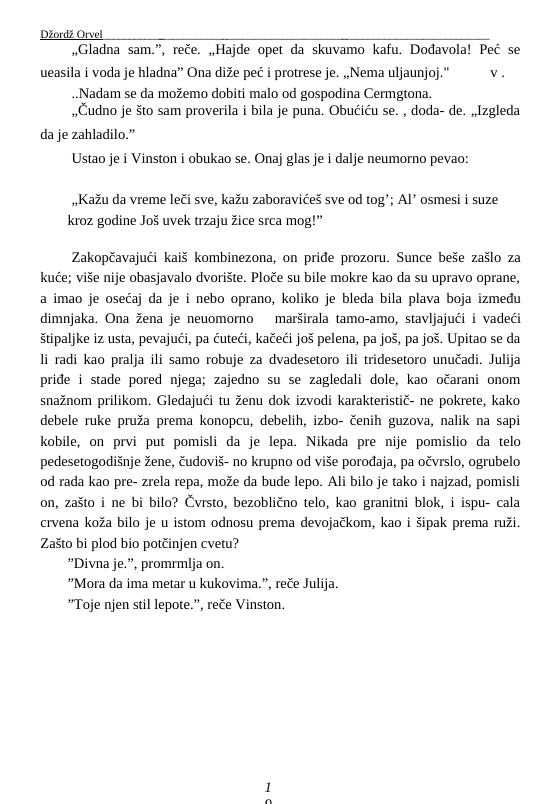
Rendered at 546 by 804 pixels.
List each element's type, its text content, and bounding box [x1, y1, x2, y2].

text ”Toje njen stil lepote.”, reče Vinston. [40, 596, 521, 612]
text „Kažu da vreme leči sve, kažu zaboravićeš sve od tog’; Al’ osmesi i suze kroz godine Još uvek trzaju žice srca mog!” [67, 191, 521, 228]
text Zakopčavajući kaiš kombinezona, on priđe prozoru. Sunce beše zašlo za kuće; više nije obasjavalo dvorište. Ploče su bile mokre kao da su upravo oprane, a imao je osećaj da je i nebo oprano, koliko je bleda bila plava boja između dimnjaka. Ona žena je neuomorno marširala tamo-amo, stavljajući i vadeći štipaljke iz usta, pevajući, pa ćuteći, kačeći još pelena, pa još, pa još. Upitao se da li radi kao pralja ili samo robuje za dvadesetoro ili tridesetoro unučadi. Julija priđe i stade pored njega; zajedno su se zagledali dole, kao očarani onom snažnom prilikom. Gledajući tu ženu dok izvodi karakteristič- ne pokrete, kako debele ruke pruža prema konopcu, debelih, izbo- čenih guzova, nalik na sapi kobile, on prvi put pomisli da je lepa. Nikada pre nije pomislio da telo pedesetogodišnje žene, čudoviš- no krupno od više porođaja, pa očvrslo, ogrubelo od rada kao pre- zrela repa, može da bude lepo. Ali bilo je tako i najzad, pomisli on, zašto i ne bi bilo? Čvrsto, bezoblično telo, kao granitni blok, i ispu- cala crvena koža bilo je u istom odnosu prema devojačkom, kao i šipak prema ruži. Zašto bi plod bio potčinjen cvetu? [40, 249, 521, 551]
text „Čudno je što sam proverila i bila je puna. Obućiću se. , doda- de. „Izgleda da je zahladilo.” [40, 102, 521, 143]
text ”Divna je.”, promrmlja on. [40, 555, 521, 572]
text „Gladna sam.”, reče. „Hajde opet da skuvamo kafu. Dođavola! Peć se ueasila i voda je hladna” Ona diže peć i protrese je. „Nema uljaunjoj." v . [40, 41, 521, 80]
text Džordž Orvel [40, 27, 521, 41]
text ”Mora da ima metar u kukovima.”, reče Julija. [40, 575, 521, 592]
text Ustao je i Vinston i obukao se. Onaj glas je i dalje neumorno pevao: [40, 149, 521, 166]
text ..Nadam se da možemo dobiti malo od gospodina Cermgtona. [40, 86, 521, 102]
